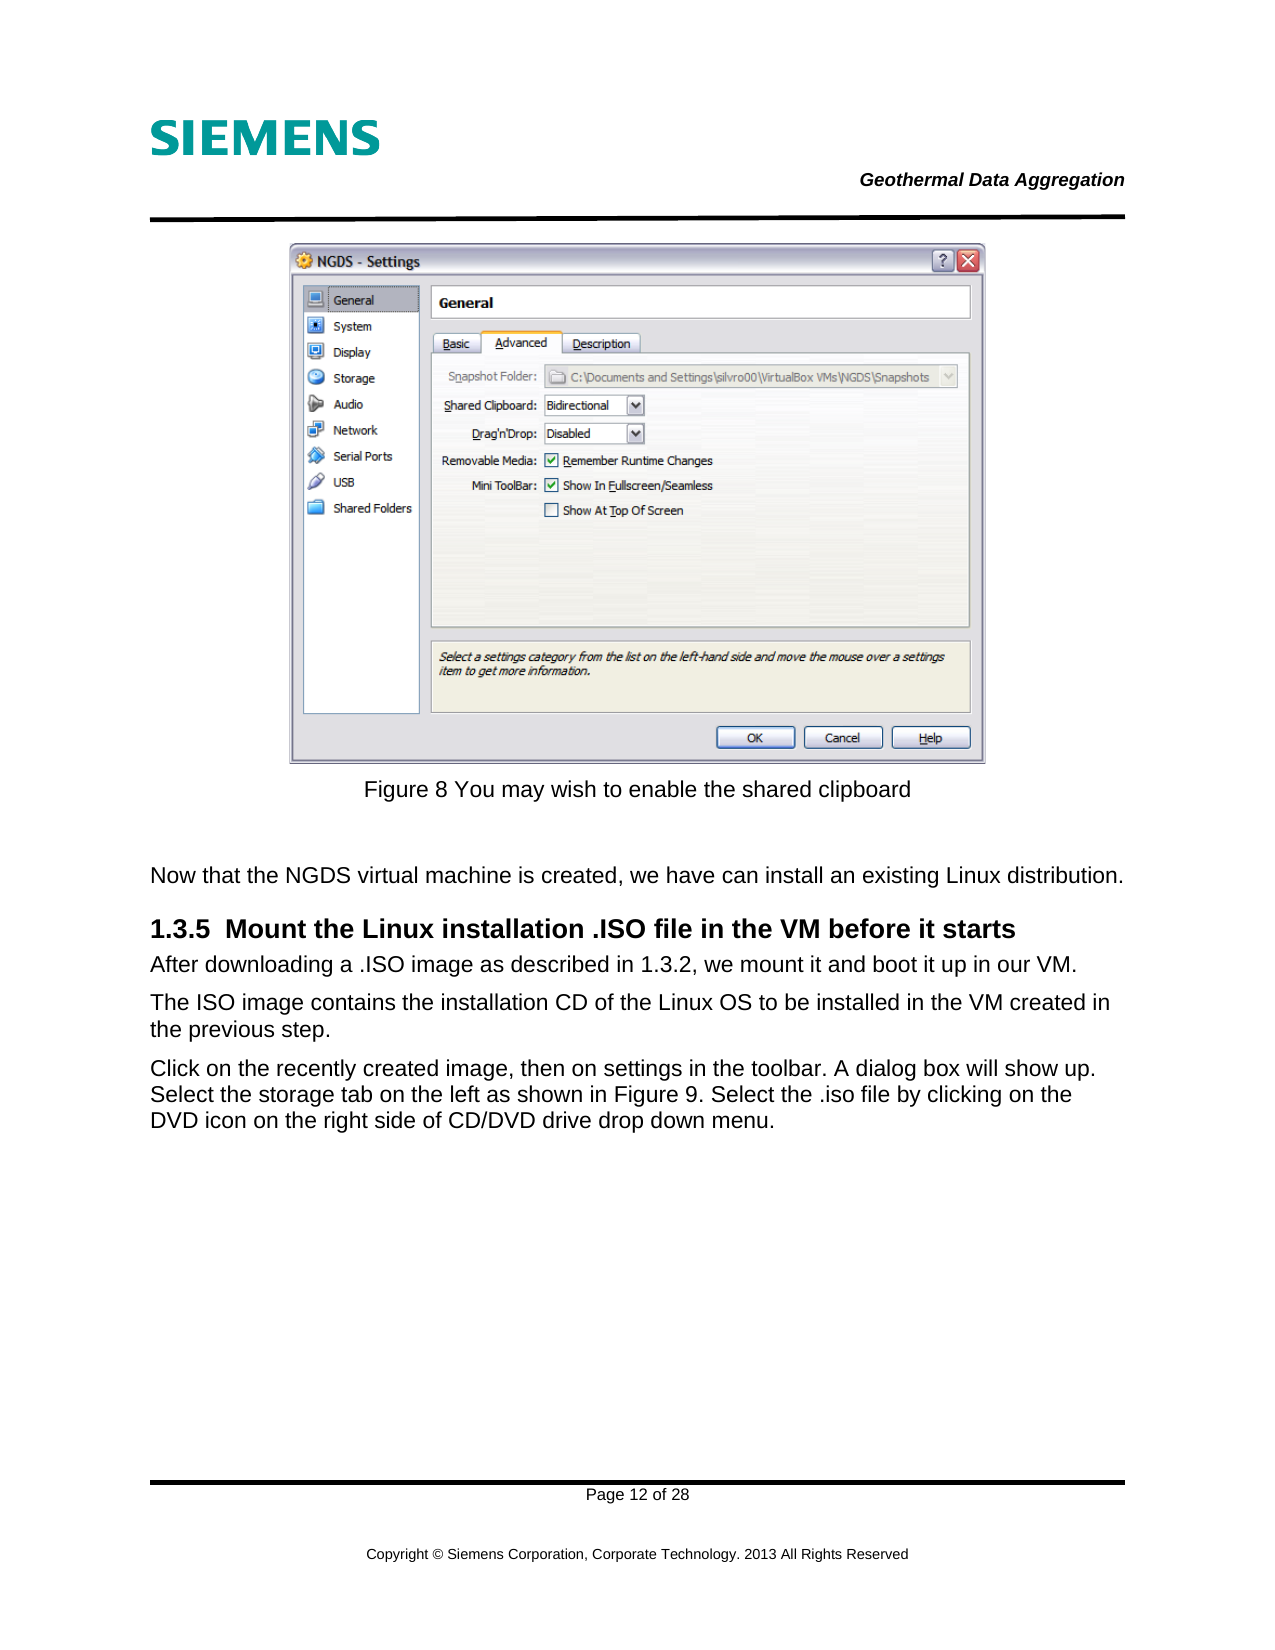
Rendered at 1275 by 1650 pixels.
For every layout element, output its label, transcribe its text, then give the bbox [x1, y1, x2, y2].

picture [289, 243, 986, 764]
text The ISO image contains the installation CD of the Linux OS to be installed in the VM created in the previous step. [150, 989, 1125, 1042]
text Figure 8 You may wish to enable the shared clipboard [150, 776, 1125, 802]
text After downloading a .ISO image as described in 2.2.2, we mount it and boot it up in our VM. [150, 951, 1125, 977]
picture [150, 120, 380, 156]
text Now that the NGDS virtual machine is created, we have can install an existing Linux distribution. [150, 862, 1125, 888]
subtitle Mount the Linux installation .ISO file in the VM before it starts [150, 913, 1125, 944]
text Click on the recently created image, then on settings in the toolbar. A dialog box will show up. Select the storage tab on the left as shown in Figure 8. Select the .iso file by clicking on the DVD icon on the right side of CD/DVD drive drop down menu. [150, 1054, 1125, 1134]
